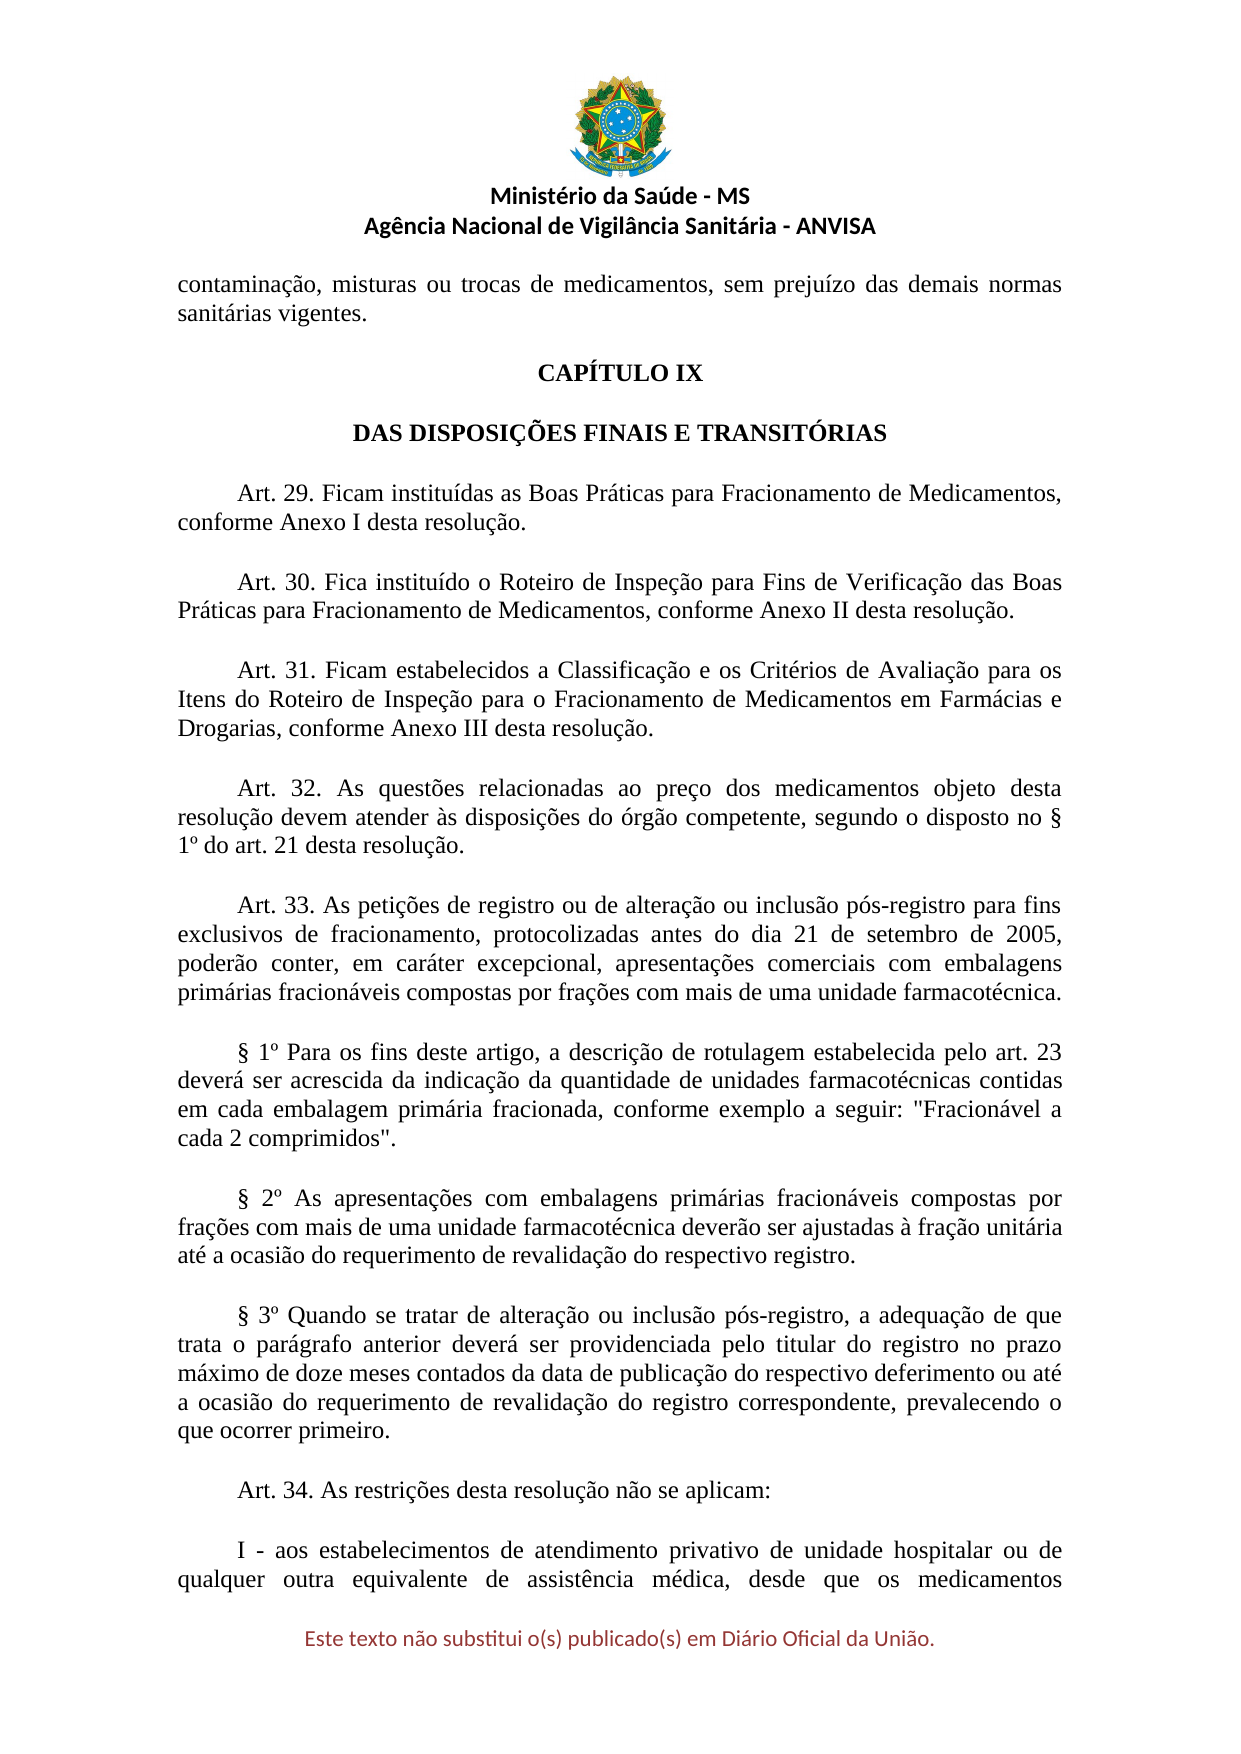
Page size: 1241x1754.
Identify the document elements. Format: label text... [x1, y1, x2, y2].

picture [566, 73, 674, 180]
text § 3º Quando se tratar de alteração ou inclusão pós-registro, a adequação de que trata o parágrafo anterior deverá ser providenciada pelo titular do registro no prazo máximo de doze meses contados da data de publicação do respectivo deferimento ou até a ocasião do requerimento de revalidação do registro correspondente, prevalecendo o que ocorrer primeiro. [177, 1300, 1063, 1444]
text Art. 31. Ficam estabelecidos a Classificação e os Critérios de Avaliação para os Itens do Roteiro de Inspeção para o Fracionamento de Medicamentos em Farmácias e Drogarias, conforme Anexo III desta resolução. [177, 655, 1063, 742]
text Art. 32. As questões relacionadas ao preço dos medicamentos objeto desta resolução devem atender às disposições do órgão competente, segundo o disposto no § 1º do art. 21 desta resolução. [177, 773, 1063, 859]
text Art. 30. Fica instituído o Roteiro de Inspeção para Fins de Verificação das Boas Práticas para Fracionamento de Medicamentos, conforme Anexo II desta resolução. [177, 567, 1063, 624]
text CAPÍTULO IX [177, 358, 1063, 387]
text Art. 34. As restrições desta resolução não se aplicam: [177, 1475, 1063, 1504]
text § 1º Para os fins deste artigo, a descrição de rotulagem estabelecida pelo art. 23 deverá ser acrescida da indicação da quantidade de unidades farmacotécnicas contidas em cada embalagem primária fracionada, conforme exemplo a seguir: "Fracionável a cada 2 comprimidos". [177, 1037, 1063, 1152]
text Art. 33. As petições de registro ou de alteração ou inclusão pós-registro para fins exclusivos de fracionamento, protocolizadas antes do dia 21 de setembro de 2005, poderão conter, em caráter excepcional, apresentações comerciais com embalagens primárias fracionáveis compostas por frações com mais de uma unidade farmacotécnica. [177, 890, 1063, 1005]
text § 2º As apresentações com embalagens primárias fracionáveis compostas por frações com mais de uma unidade farmacotécnica deverão ser ajustadas à fração unitária até a ocasião do requerimento de revalidação do respectivo registro. [177, 1183, 1063, 1269]
text DAS DISPOSIÇÕES FINAIS E TRANSITÓRIAS [177, 418, 1063, 447]
text Art. 29. Ficam instituídas as Boas Práticas para Fracionamento de Medicamentos, conforme Anexo I desta resolução. [177, 478, 1063, 535]
